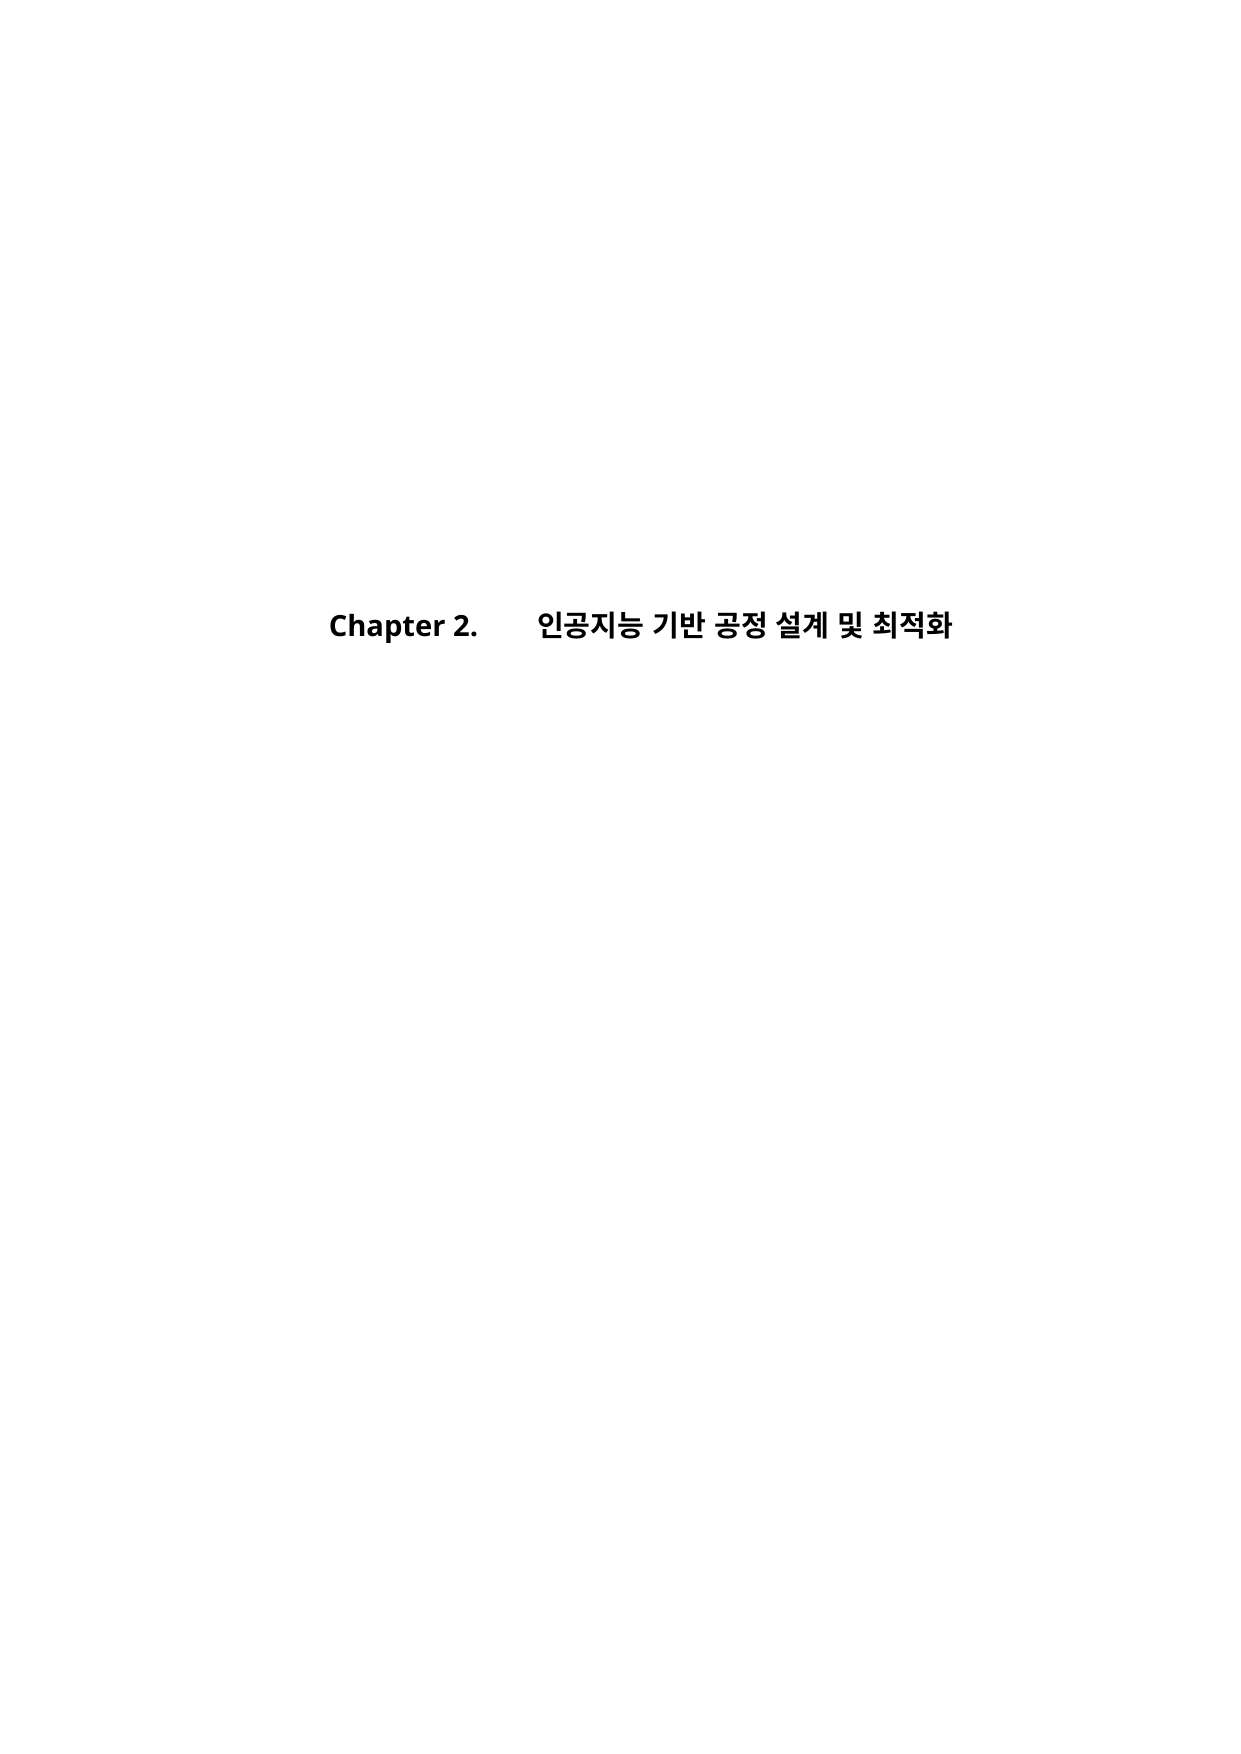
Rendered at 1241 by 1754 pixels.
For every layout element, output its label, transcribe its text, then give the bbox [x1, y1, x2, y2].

subtitle 인공지능 기반 공정 설계 및 최적화 [192, 603, 1090, 645]
